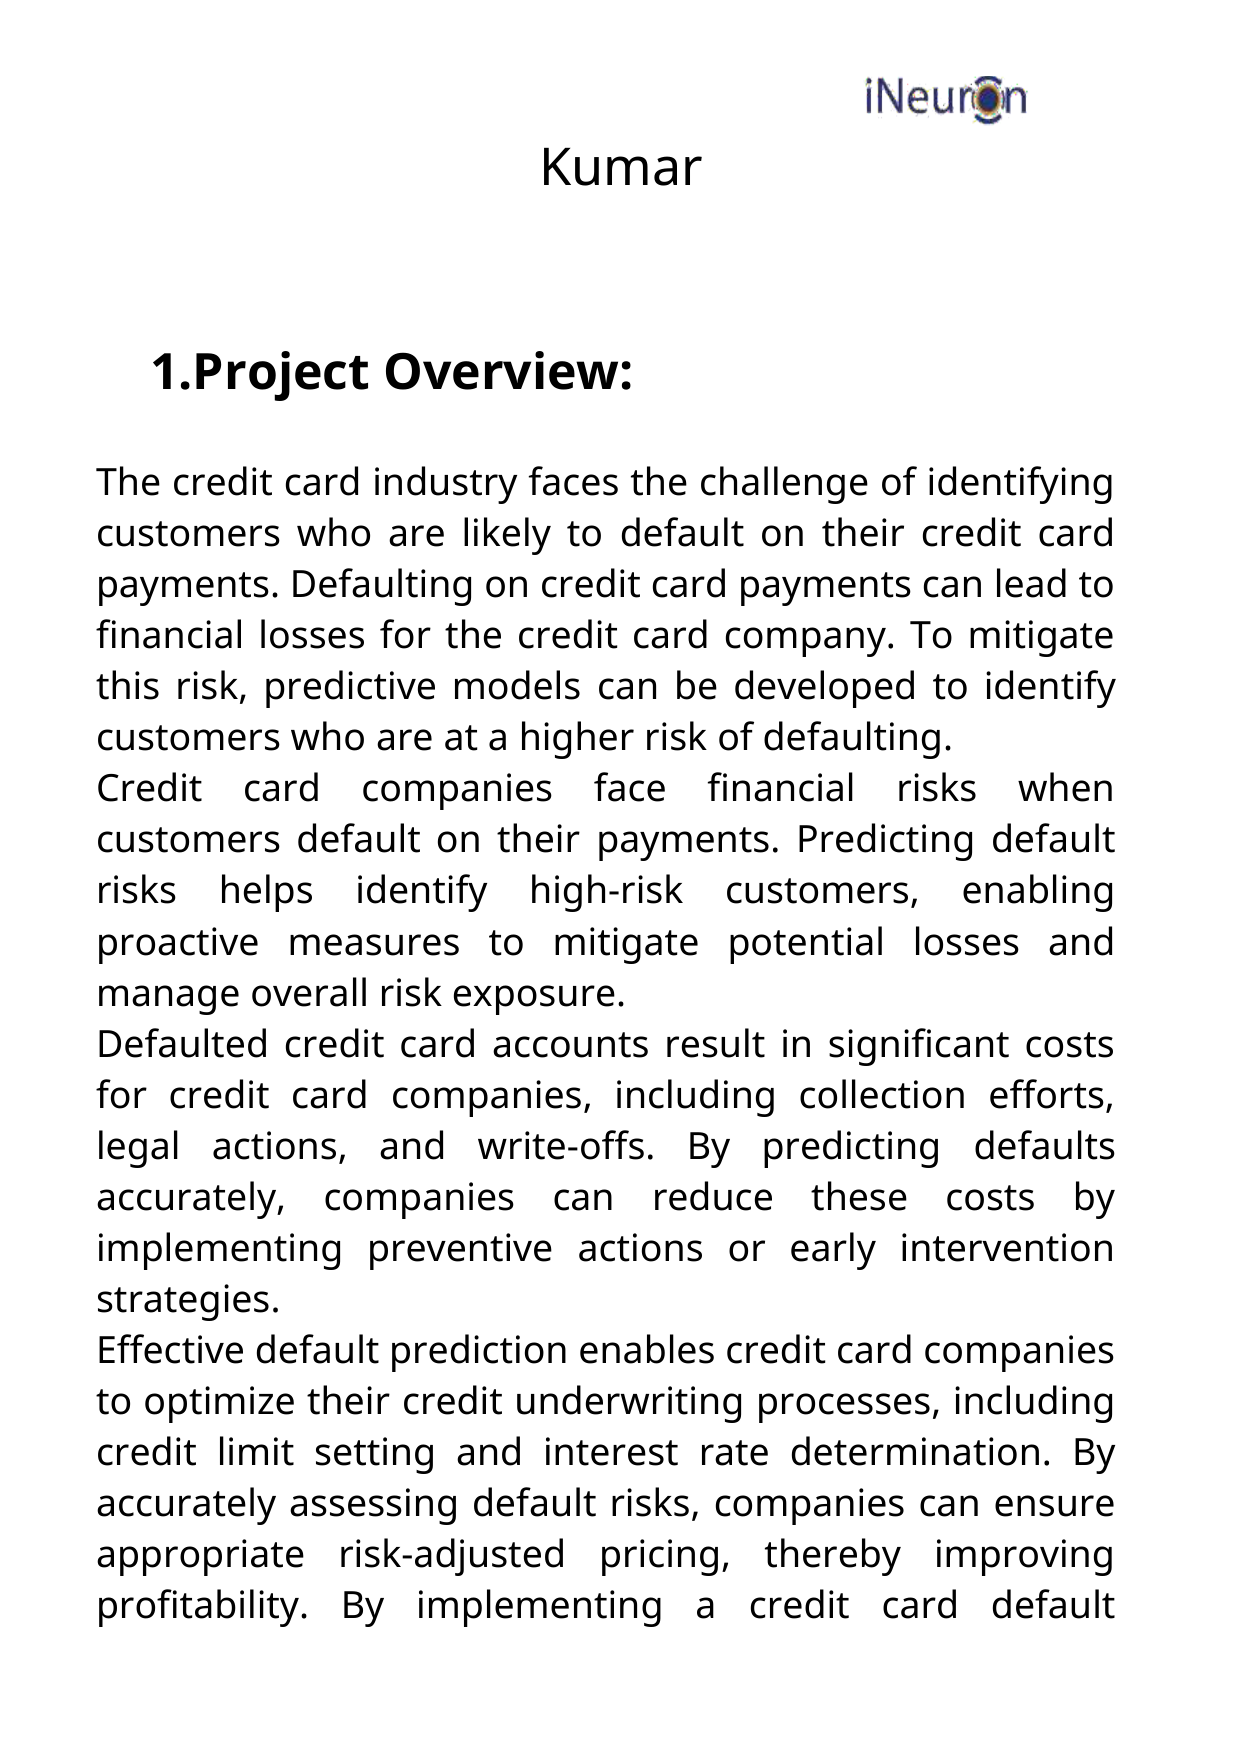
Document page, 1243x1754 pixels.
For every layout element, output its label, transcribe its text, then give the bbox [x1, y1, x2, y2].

subtitle 1.Project Overview: [150, 336, 1116, 404]
text Suchindra Kumar [287, 129, 955, 200]
text Defaulted credit card accounts result in significant costs for credit card companies, including collection efforts, legal actions, and write-offs. By predicting defaults accurately, companies can reduce these costs by implementing preventive actions or early intervention strategies. [96, 1017, 1116, 1323]
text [96, 1323, 1116, 1629]
text Credit card companies face financial risks when customers default on their payments. Predicting default risks helps identify high-risk customers, enabling proactive measures to mitigate potential losses and manage overall risk exposure. [96, 762, 1116, 1017]
picture [863, 76, 1029, 126]
text The credit card industry faces the challenge of identifying customers who are likely to default on their credit card payments. Defaulting on credit card payments can lead to financial losses for the credit card company. To mitigate this risk, predictive models can be developed to identify customers who are at a higher risk of defaulting. [96, 456, 1116, 762]
